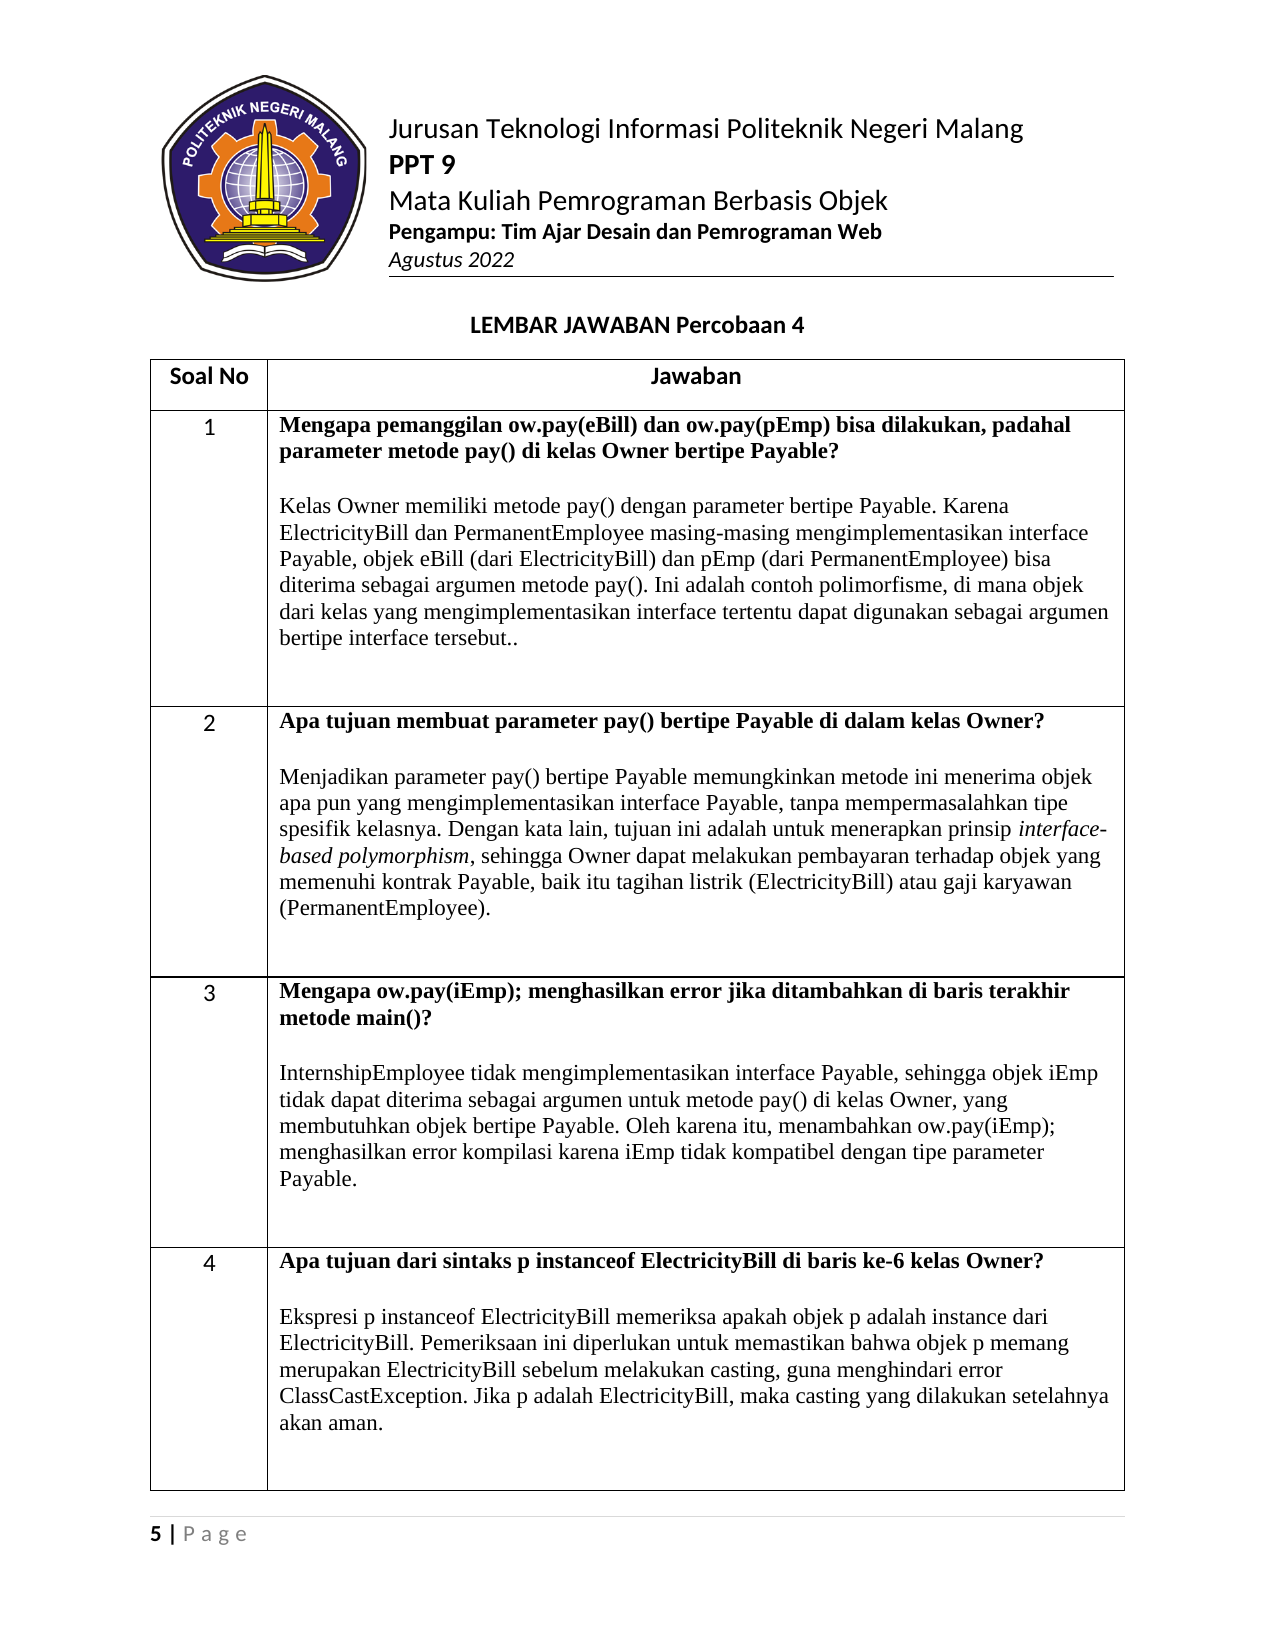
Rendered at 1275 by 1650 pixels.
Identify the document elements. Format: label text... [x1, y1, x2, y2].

table_cell Mengapa pemanggilan ow.pay(eBill) dan ow.pay(pEmp) bisa dilakukan, padahal parameter metode pay() di kelas Owner bertipe Payable? Kelas Owner memiliki metode pay() dengan parameter bertipe Payable. Karena ElectricityBill dan PermanentEmployee masing-masing mengimplementasikan interface Payable, objek eBill (dari ElectricityBill) dan pEmp (dari PermanentEmployee) bisa diterima sebagai argumen metode pay(). Ini adalah contoh polimorfisme, di mana objek dari kelas yang mengimplementasikan interface tertentu dapat digunakan sebagai argumen bertipe interface tersebut.. [268, 411, 1124, 706]
table_cell Apa tujuan membuat parameter pay() bertipe Payable di dalam kelas Owner? Menjadikan parameter pay() bertipe Payable memungkinkan metode ini menerima objek apa pun yang mengimplementasikan interface Payable, tanpa mempermasalahkan tipe spesifik kelasnya. Dengan kata lain, tujuan ini adalah untuk menerapkan prinsip interface-based polymorphism, sehingga Owner dapat melakukan pembayaran terhadap objek yang memenuhi kontrak Payable, baik itu tagihan listrik (ElectricityBill) atau gaji karyawan (PermanentEmployee). [268, 707, 1124, 976]
table_header Jawaban [268, 360, 1124, 409]
table_cell Mengapa ow.pay(iEmp); menghasilkan error jika ditambahkan di baris terakhir metode main()? InternshipEmployee tidak mengimplementasikan interface Payable, sehingga objek iEmp tidak dapat diterima sebagai argumen untuk metode pay() di kelas Owner, yang membutuhkan objek bertipe Payable. Oleh karena itu, menambahkan ow.pay(iEmp); menghasilkan error kompilasi karena iEmp tidak kompatibel dengan tipe parameter Payable. [268, 978, 1124, 1247]
table_cell Apa tujuan dari sintaks p instanceof ElectricityBill di baris ke-6 kelas Owner? Ekspresi p instanceof ElectricityBill memeriksa apakah objek p adalah instance dari ElectricityBill. Pemeriksaan ini diperlukan untuk memastikan bahwa objek p memang merupakan ElectricityBill sebelum melakukan casting, guna menghindari error ClassCastException. Jika p adalah ElectricityBill, maka casting yang dilakukan setelahnya akan aman. [268, 1248, 1124, 1490]
picture [161, 75, 367, 282]
table_cell 2 [151, 707, 267, 976]
table_cell 4 [151, 1248, 267, 1490]
text LEMBAR JAWABAN Percobaan 4 [150, 310, 1125, 340]
table_cell 1 [151, 411, 267, 706]
table_cell 3 [151, 978, 267, 1247]
table_header Soal No [151, 360, 267, 409]
